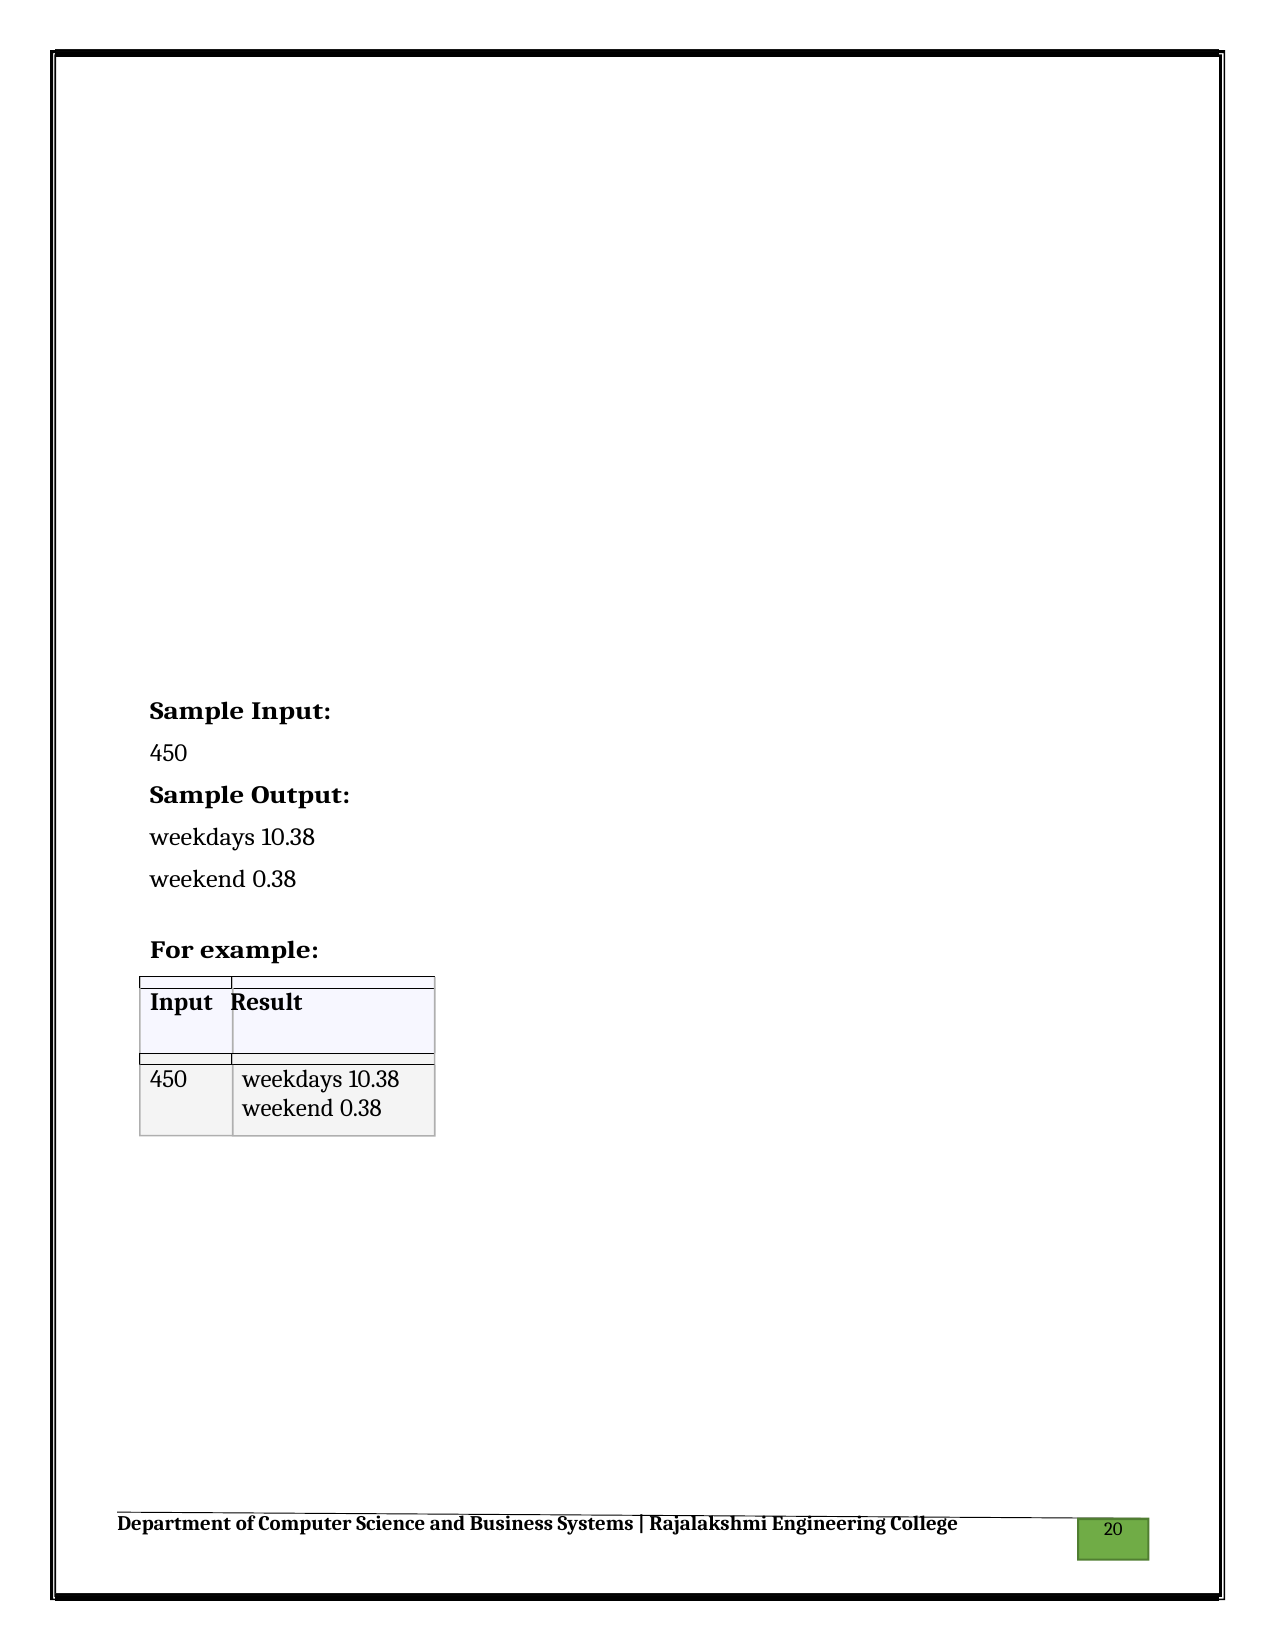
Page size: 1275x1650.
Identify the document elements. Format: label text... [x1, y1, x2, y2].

text weekdays 10.38 [150, 823, 1135, 852]
picture [140, 1054, 231, 1064]
picture [56, 1595, 1218, 1600]
picture [232, 1054, 433, 1064]
subtitle For example: [150, 936, 1135, 965]
picture [232, 977, 433, 988]
picture [140, 977, 231, 988]
text 450 [150, 739, 1135, 768]
subtitle Sample Input: [150, 697, 1135, 726]
picture [56, 51, 1218, 56]
subtitle Sample Output: [150, 781, 1135, 810]
text weekend 0.38 [150, 865, 1135, 894]
